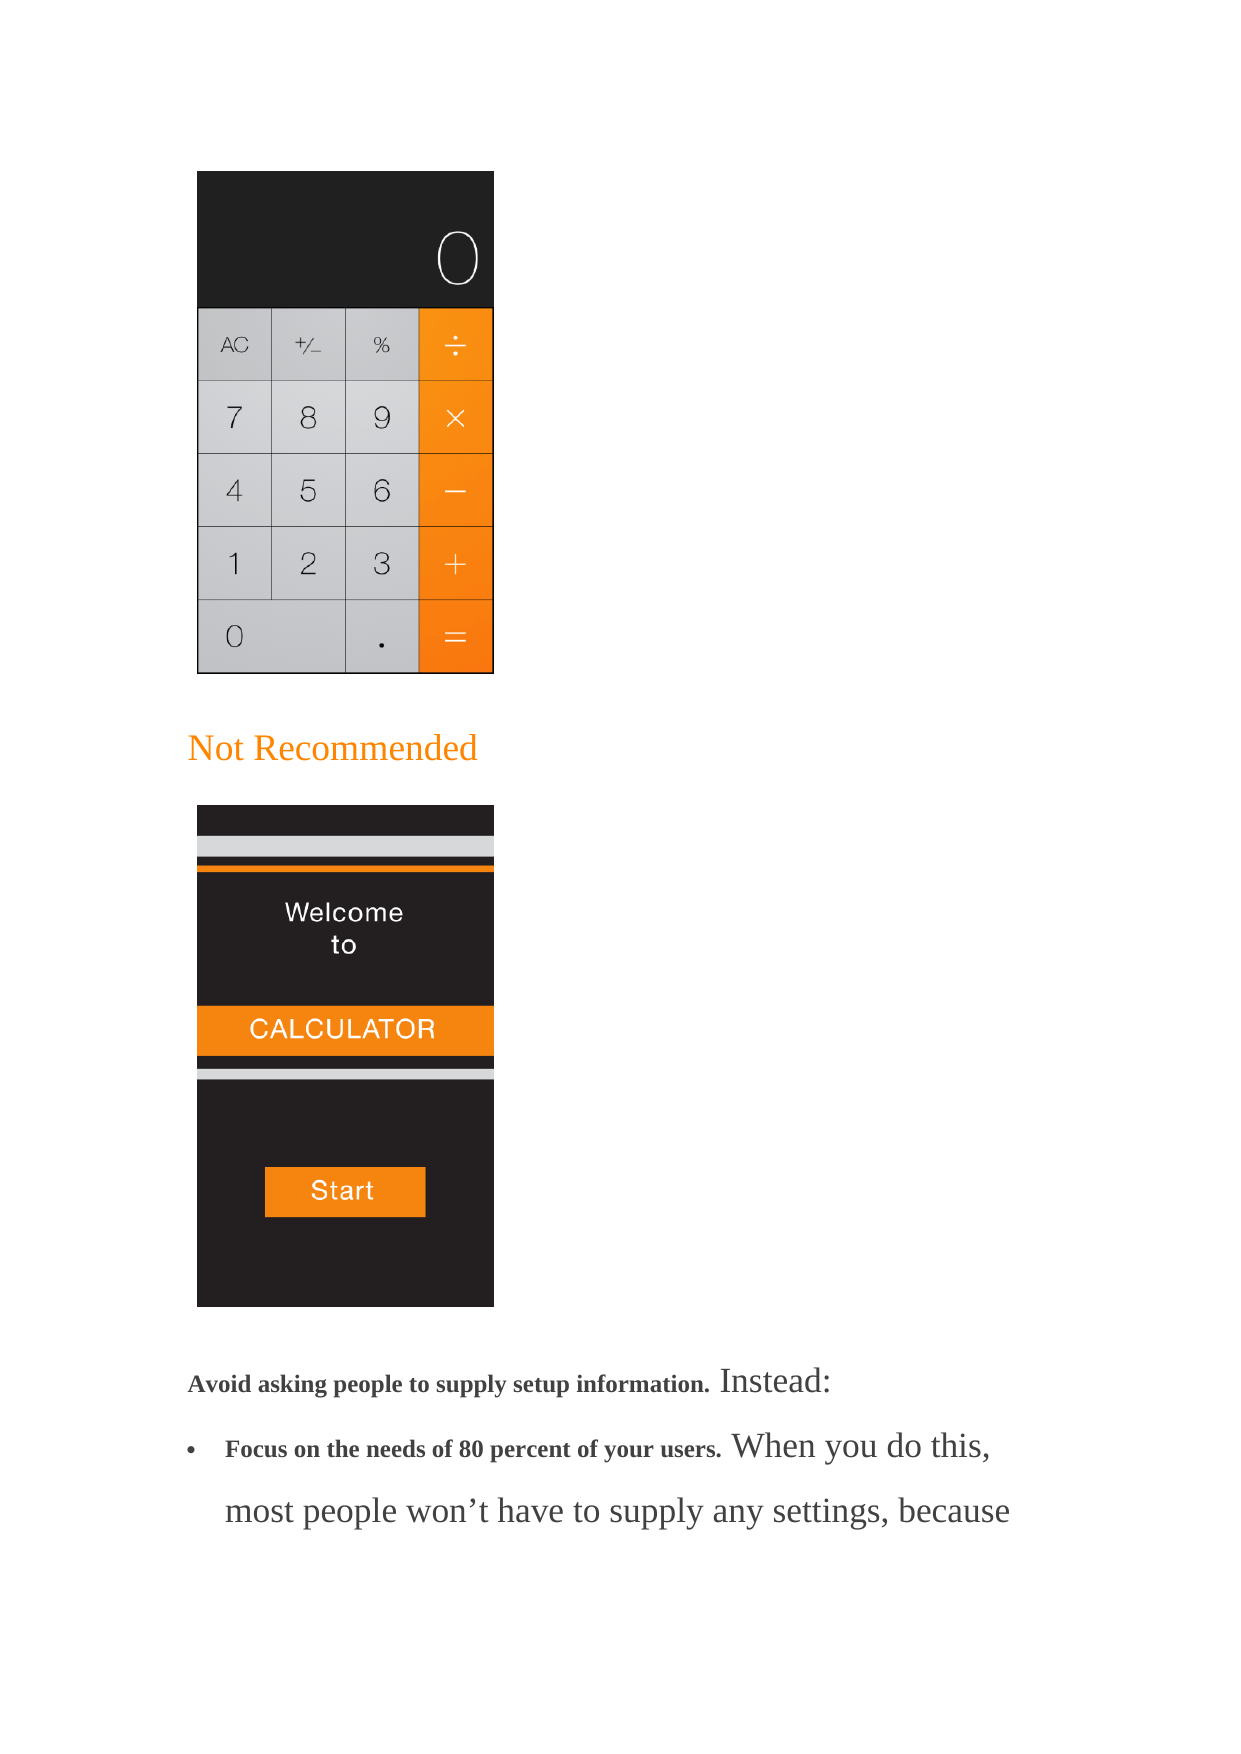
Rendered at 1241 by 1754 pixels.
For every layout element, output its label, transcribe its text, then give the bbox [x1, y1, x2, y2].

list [187, 1413, 1053, 1543]
picture [187, 795, 503, 1316]
text Avoid asking people to supply setup information. Instead: [187, 1348, 1053, 1413]
picture [187, 162, 503, 683]
text Not Recommended [187, 714, 1053, 779]
